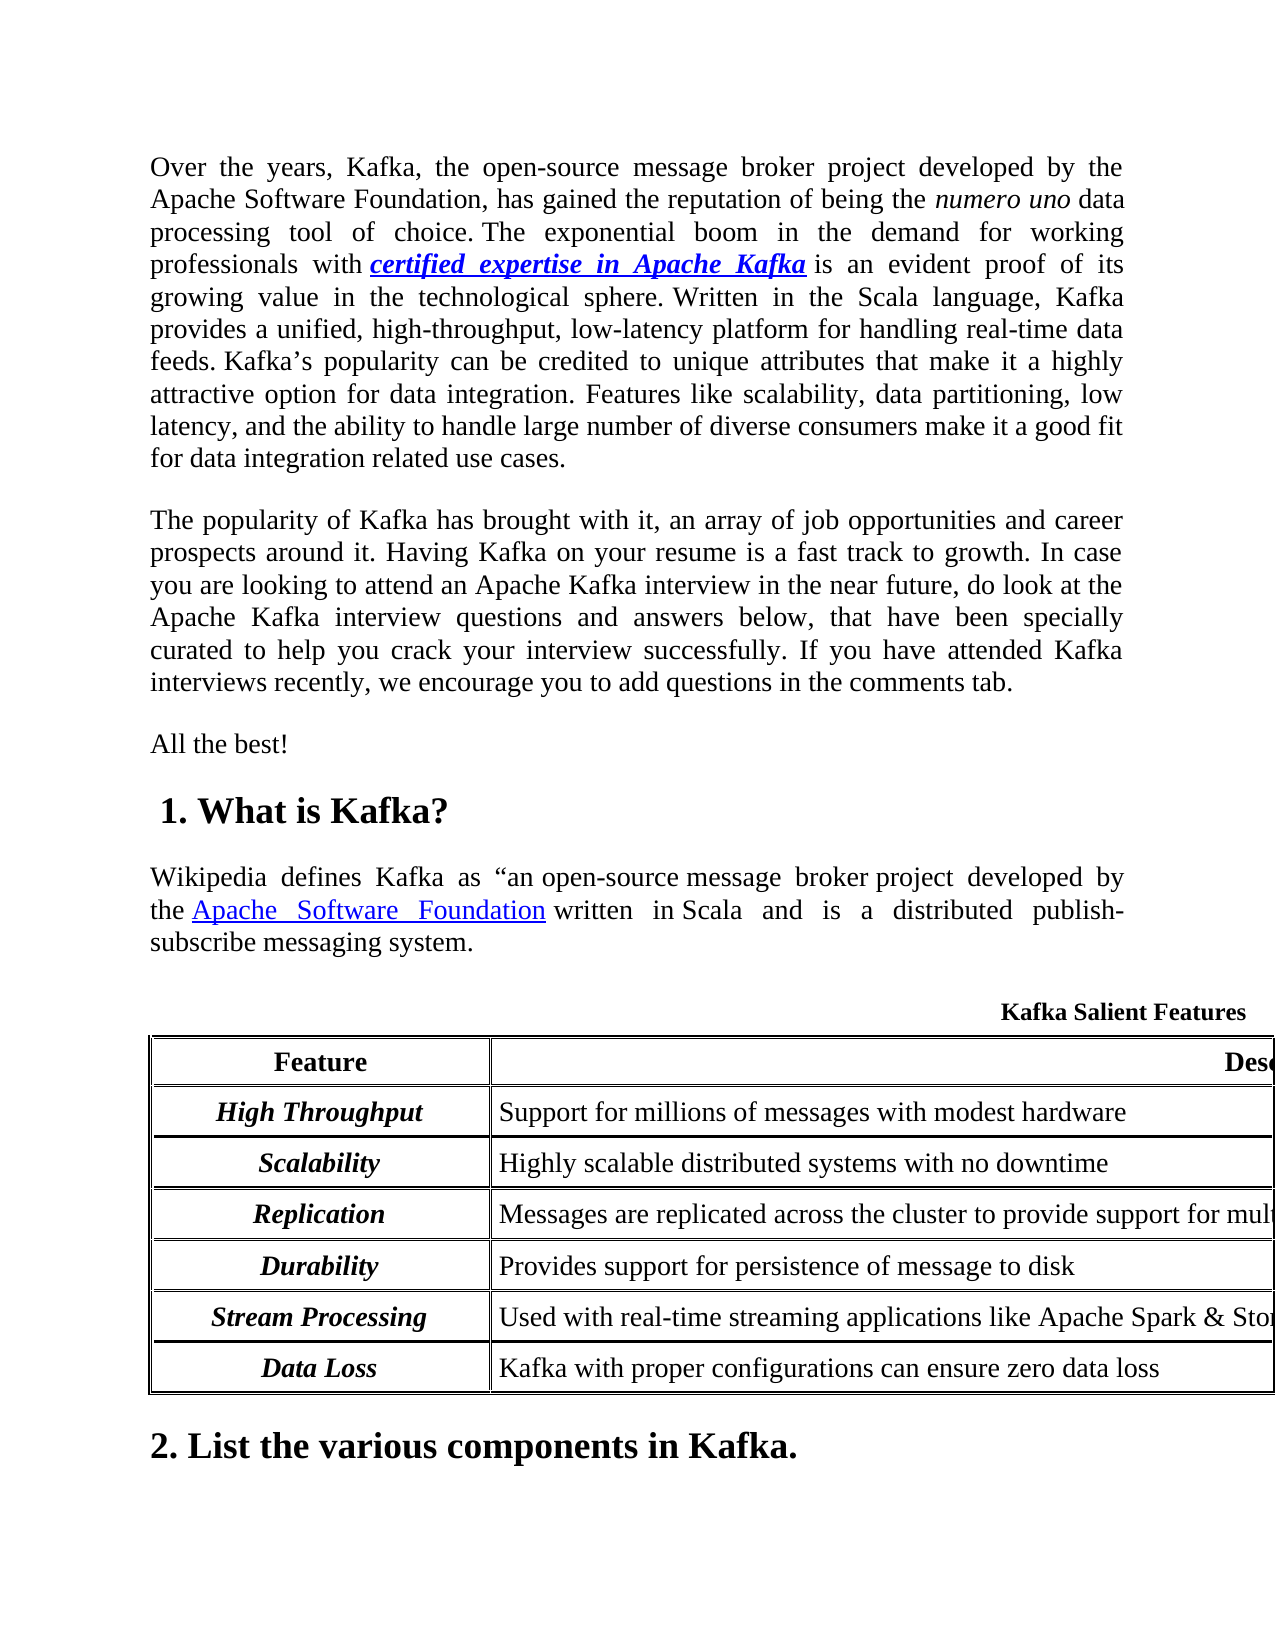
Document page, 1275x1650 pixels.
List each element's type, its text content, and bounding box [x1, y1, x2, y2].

table_cell Highly scalable distributed systems with no downtime [492, 1135, 1273, 1186]
table_header Kafka Salient Features [150, 987, 1275, 1035]
table_cell Kafka with proper configurations can ensure zero data loss [491, 1340, 1273, 1391]
text The popularity of Kafka has brought with it, an array of job opportunities and career prospects around it. Having Kafka on your resume is a fast track to growth. In case you are looking to attend an Apache Kafka interview in the near future, do look at the Apache Kafka interview questions and answers below, that have been specially curated to help you crack your interview successfully. If you have attended Kafka interviews recently, we encourage you to add questions in the comments tab. [150, 503, 1125, 697]
table_cell Feature [150, 1035, 489, 1084]
text Over the years, Kafka, the open-source message broker project developed by the Apache Software Foundation, has gained the reputation of being the numero uno data processing tool of choice. The exponential boom in the demand for working professionals with certified expertise in Apache Kafka is an evident proof of its growing value in the technological sphere. Written in the Scala language, Kafka provides a unified, high-throughput, low-latency platform for handling real-time data feeds. Kafka’s popularity can be credited to unique attributes that make it a highly attractive option for data integration. Features like scalability, data partitioning, low latency, and the ability to handle large number of diverse consumers make it a good fit for data integration related use cases. [150, 150, 1125, 474]
text All the best! [150, 727, 1125, 759]
table_cell Stream Processing [150, 1289, 491, 1340]
table_cell High Throughput [150, 1084, 491, 1135]
table_cell Messages are replicated across the cluster to provide support for multiple subscribers and balances the consumers in case of failures [492, 1186, 1274, 1237]
text 2. List the various components in Kafka. [150, 1424, 1125, 1467]
table_cell Durability [152, 1238, 489, 1289]
table_cell Used with real-time streaming applications like Apache Spark & Storm [491, 1289, 1275, 1340]
table_cell Provides support for persistence of message to disk [492, 1238, 1274, 1289]
table_cell Replication [152, 1186, 489, 1237]
table_cell Scalability [152, 1135, 489, 1186]
table_cell Support for millions of messages with modest hardware [491, 1084, 1275, 1135]
text 1. What is Kafka? [150, 788, 1125, 831]
table_cell Description [492, 1035, 1275, 1084]
text Wikipedia defines Kafka as “an open-source message broker project developed by the Apache Software Foundation written in Scala and is a distributed publish-subscribe messaging system. [150, 861, 1125, 958]
table_cell Data Loss [152, 1340, 491, 1391]
